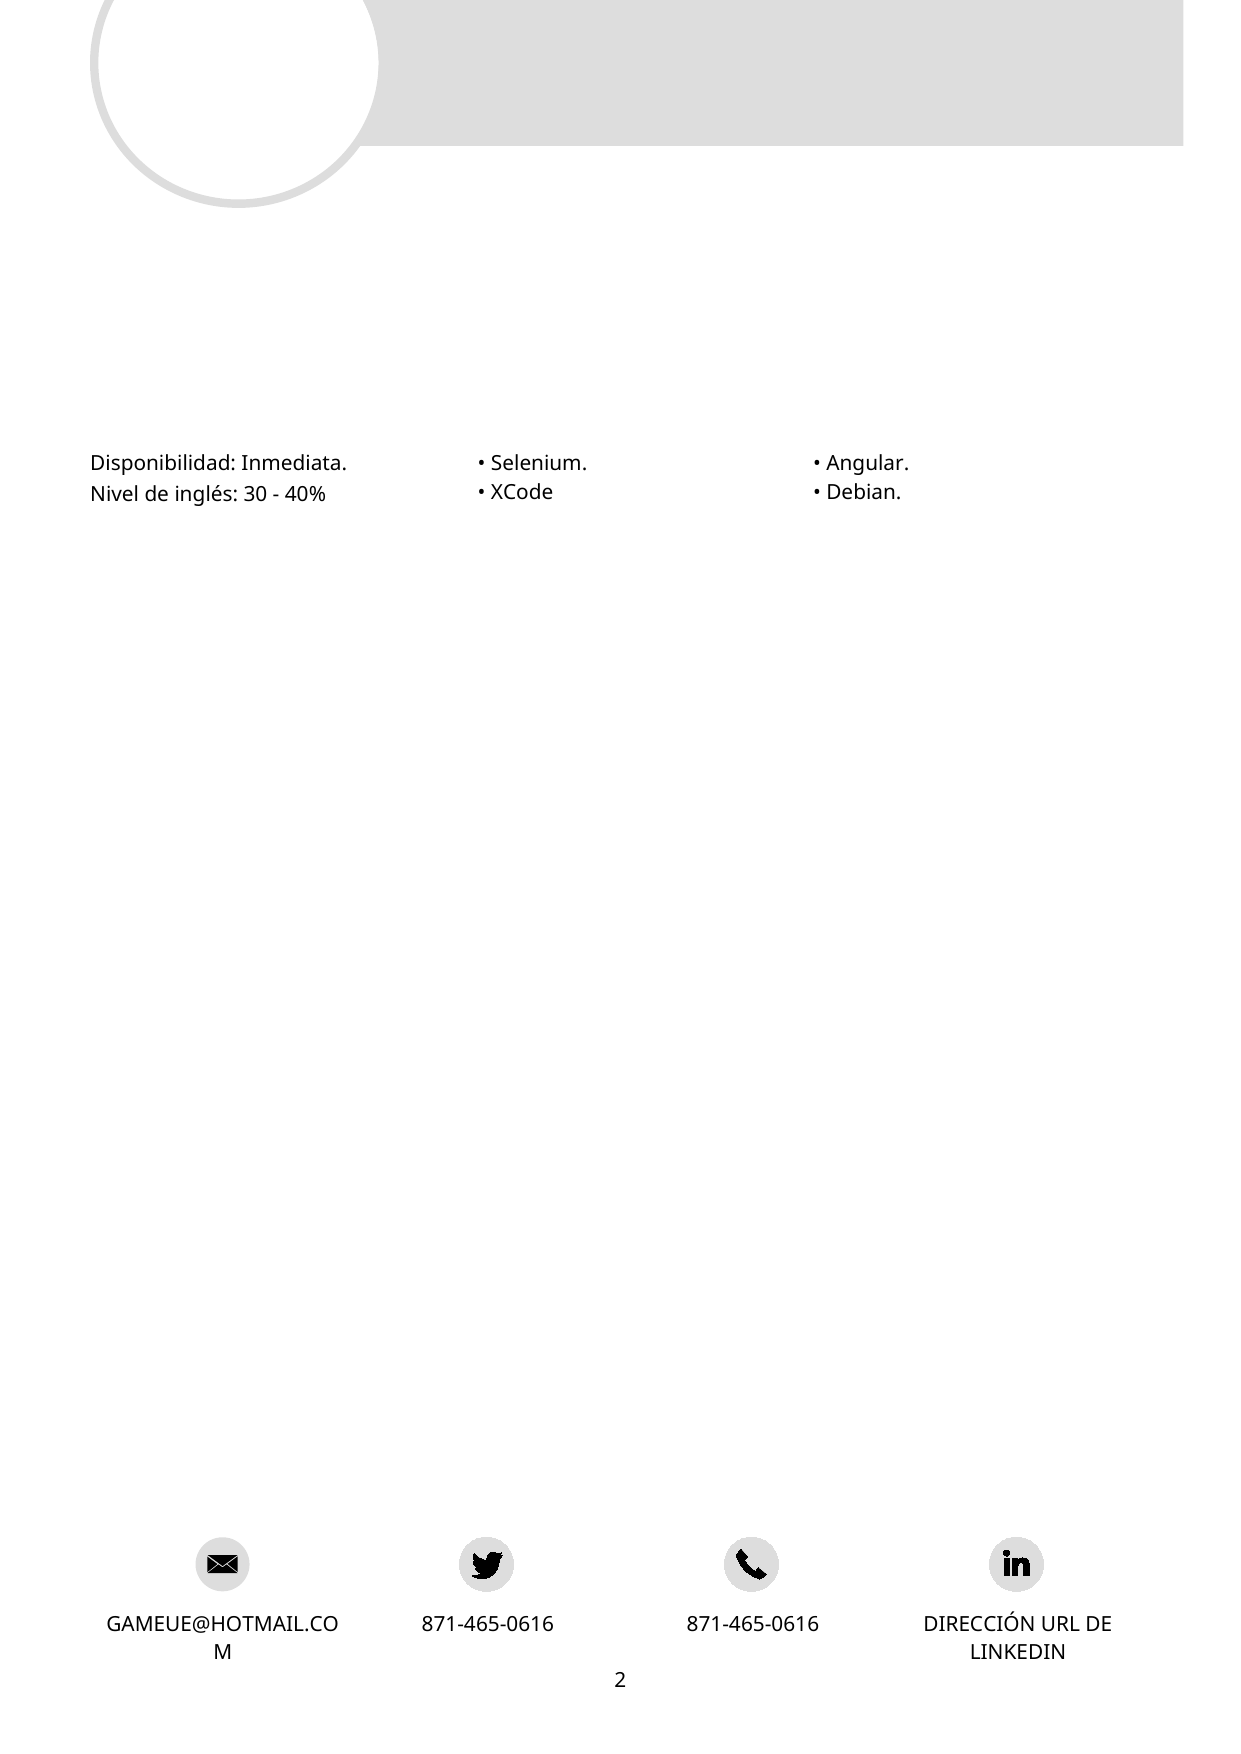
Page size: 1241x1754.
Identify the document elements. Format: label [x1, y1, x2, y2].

table_header [90, 396, 466, 540]
table_header [466, 396, 1129, 540]
